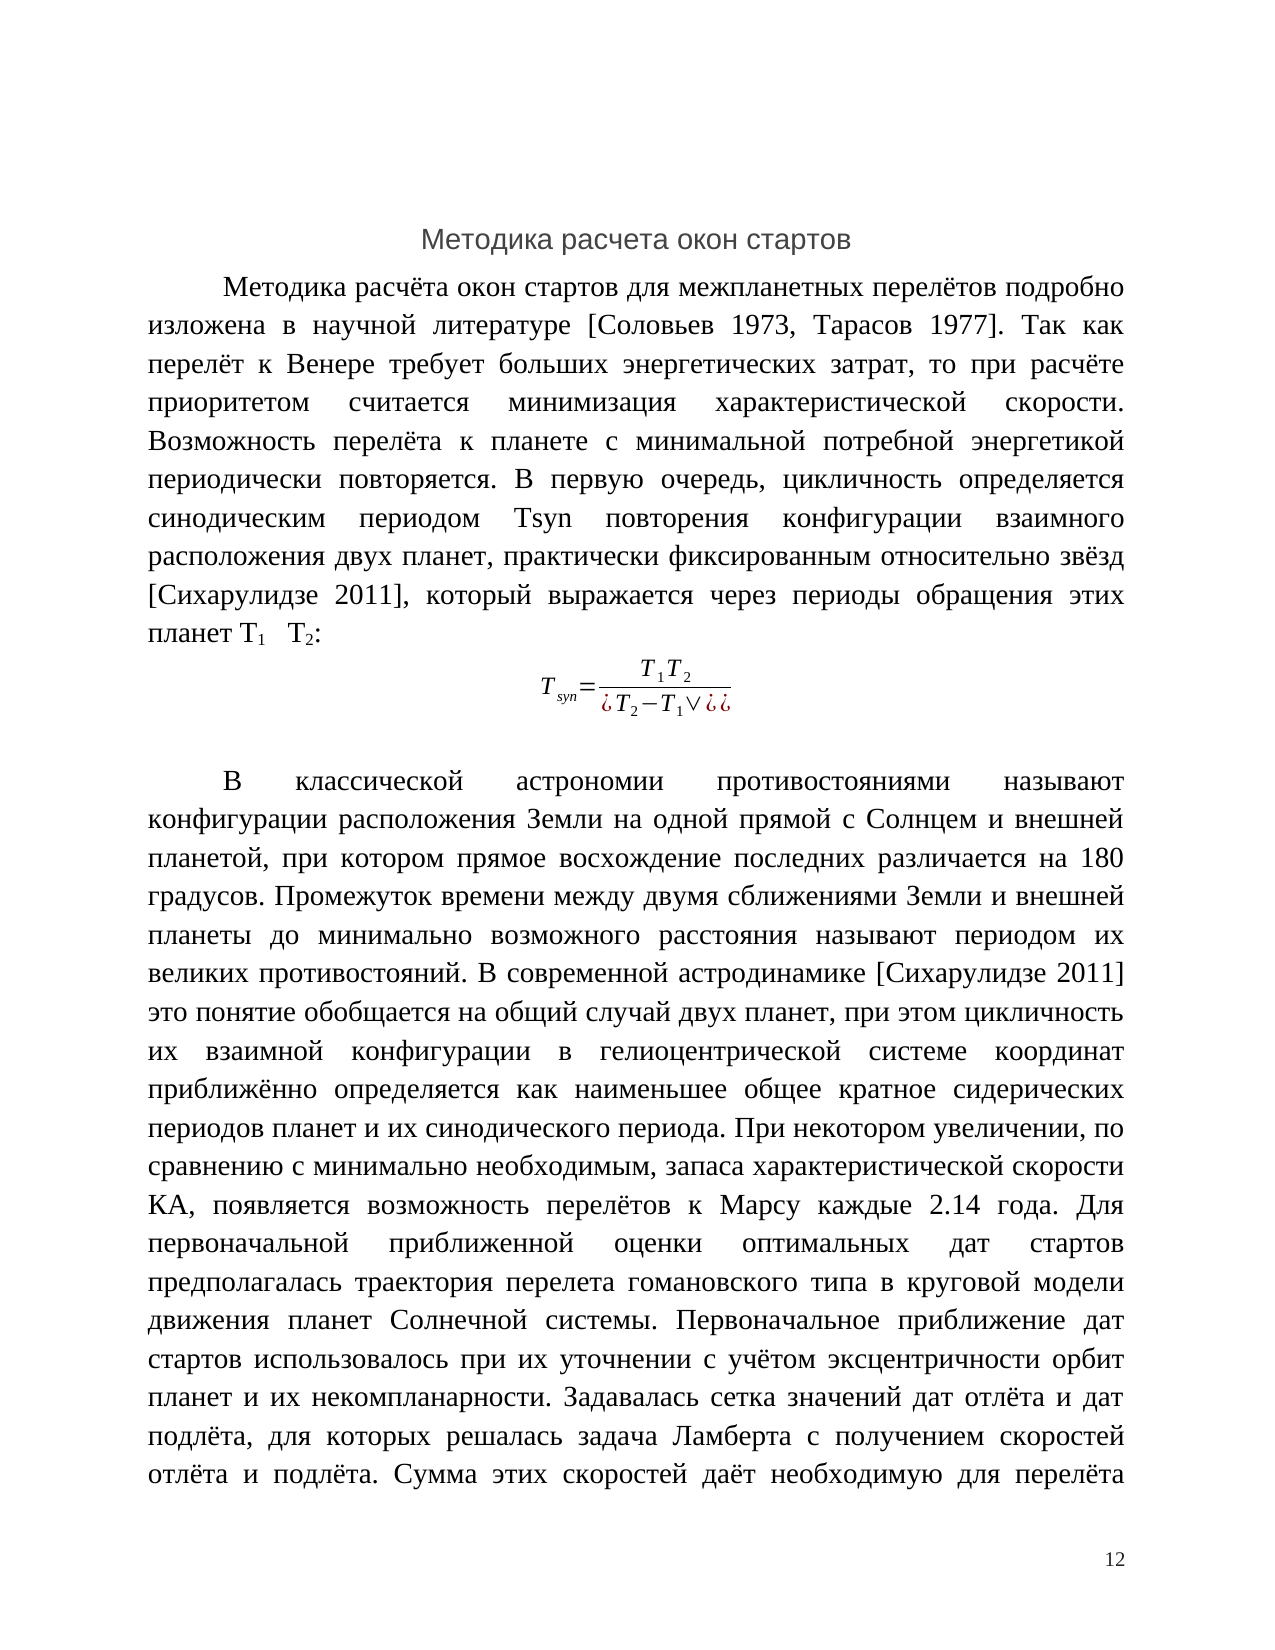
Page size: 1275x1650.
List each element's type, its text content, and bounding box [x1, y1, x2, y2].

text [148, 763, 1125, 1490]
text Методика расчёта окон стартов для межпланетных перелётов подробно изложена в научной литературе [Соловьев 1973, Тарасов 1977]. Так как перелёт к Венере требует больших энергетических затрат, то при расчёте приоритетом считается минимизация характеристической скорости. Возможность перелёта к планете с минимальной потребной энергетикой периодически повторяется. В первую очередь, цикличность определяется синодическим периодом Tsyn повторения конфигурации взаимного расположения двух планет, практически фиксированным относительно звёзд [Сихарулидзе 2011], который выражается через периоды обращения этих планет T1 T2: [148, 269, 1125, 649]
